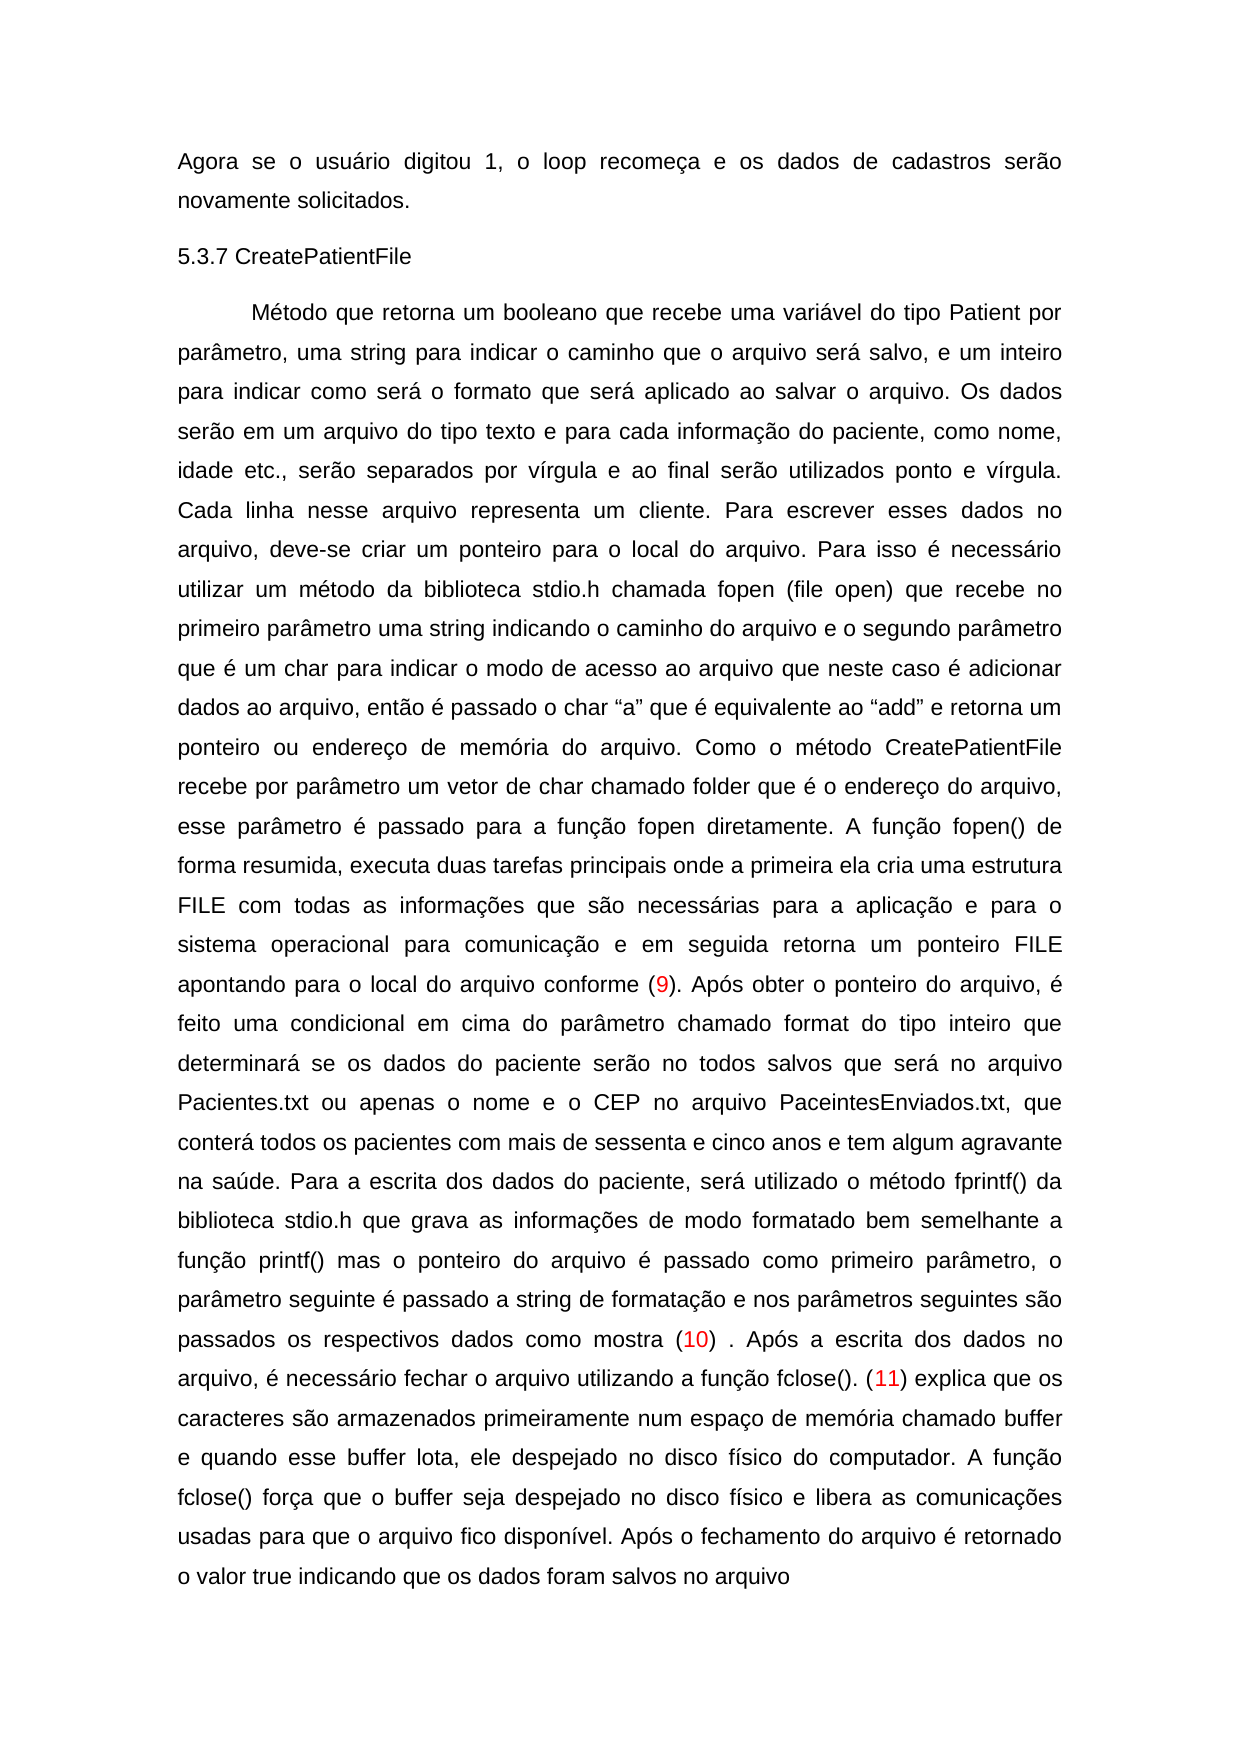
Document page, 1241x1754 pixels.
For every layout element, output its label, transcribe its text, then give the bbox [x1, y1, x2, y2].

text 5.3.7 CreatePatientFile [177, 243, 1063, 269]
text Método que retorna um booleano que recebe uma variável do tipo Patient por parâmetro, uma string para indicar o caminho que o arquivo será salvo, e um inteiro para indicar como será o formato que será aplicado ao salvar o arquivo. Os dados serão em um arquivo do tipo texto e para cada informação do paciente, como nome, idade etc., serão separados por vírgula e ao final serão utilizados ponto e vírgula. Cada linha nesse arquivo representa um cliente. Para escrever esses dados no arquivo, deve-se criar um ponteiro para o local do arquivo. Para isso é necessário utilizar um método da biblioteca stdio.h chamada fopen (file open) que recebe no primeiro parâmetro uma string indicando o caminho do arquivo e o segundo parâmetro que é um char para indicar o modo de acesso ao arquivo que neste caso é adicionar dados ao arquivo, então é passado o char “a” que é equivalente ao “add” e retorna um ponteiro ou endereço de memória do arquivo. Como o método CreatePatientFile recebe por parâmetro um vetor de char chamado folder que é o endereço do arquivo, esse parâmetro é passado para a função fopen diretamente. A função fopen() de forma resumida, executa duas tarefas principais onde a primeira ela cria uma estrutura FILE com todas as informações que são necessárias para a aplicação e para o sistema operacional para comunicação e em seguida retorna um ponteiro FILE apontando para o local do arquivo conforme (9). Após obter o ponteiro do arquivo, é feito uma condicional em cima do parâmetro chamado format do tipo inteiro que determinará se os dados do paciente serão no todos salvos que será no arquivo Pacientes.txt ou apenas o nome e o CEP no arquivo PaceintesEnviados.txt, que conterá todos os pacientes com mais de sessenta e cinco anos e tem algum agravante na saúde. Para a escrita dos dados do paciente, será utilizado o método fprintf() da biblioteca stdio.h que grava as informações de modo formatado bem semelhante a função printf() mas o ponteiro do arquivo é passado como primeiro parâmetro, o parâmetro seguinte é passado a string de formatação e nos parâmetros seguintes são passados os respectivos dados como mostra (10) . Após a escrita dos dados no arquivo, é necessário fechar o arquivo utilizando a função fclose(). (11) explica que os caracteres são armazenados primeiramente num espaço de memória chamado buffer e quando esse buffer lota, ele despejado no disco físico do computador. A função fclose() força que o buffer seja despejado no disco físico e libera as comunicações usadas para que o arquivo fico disponível. Após o fechamento do arquivo é retornado o valor true indicando que os dados foram salvos no arquivo [177, 299, 1063, 1589]
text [177, 148, 1063, 213]
